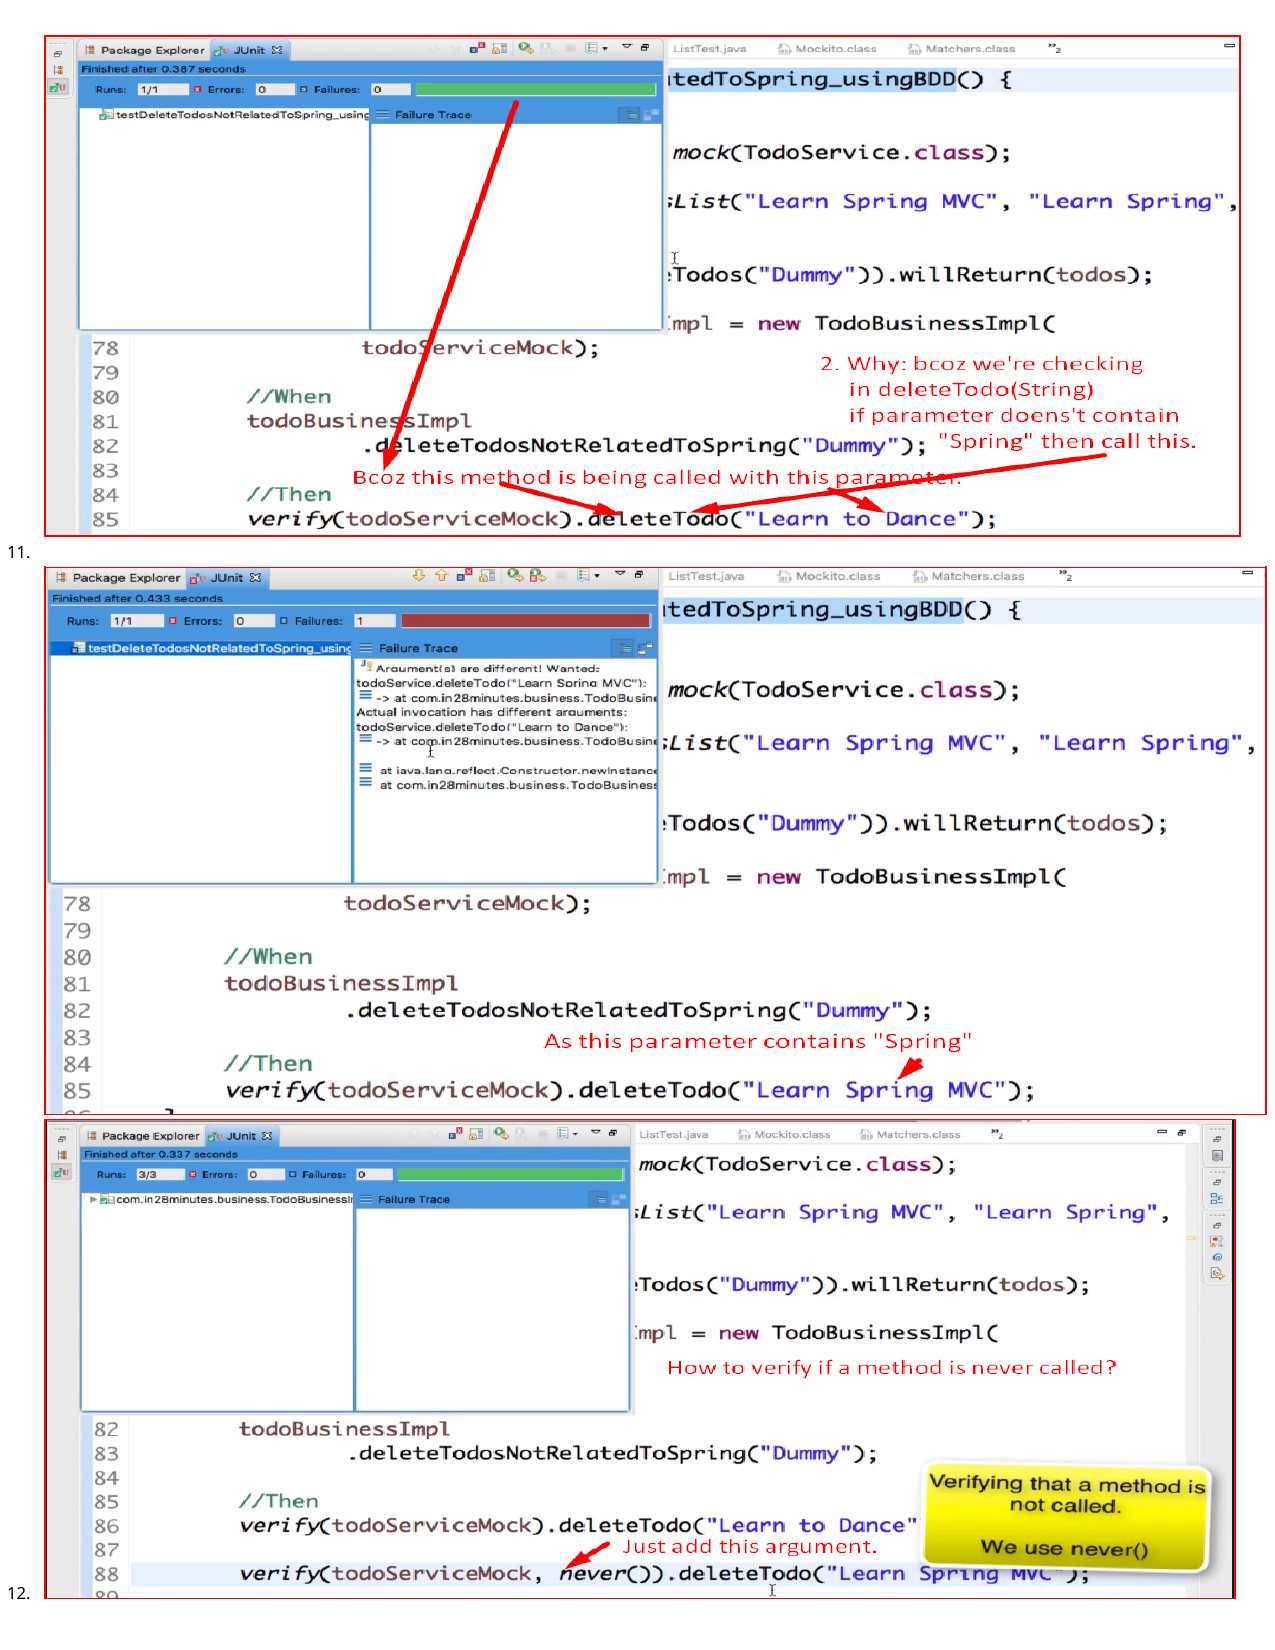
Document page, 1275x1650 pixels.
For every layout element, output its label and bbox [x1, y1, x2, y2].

list [7, 9, 1255, 537]
picture [46, 37, 1239, 535]
picture [46, 1120, 1234, 1598]
picture [46, 568, 1265, 1114]
